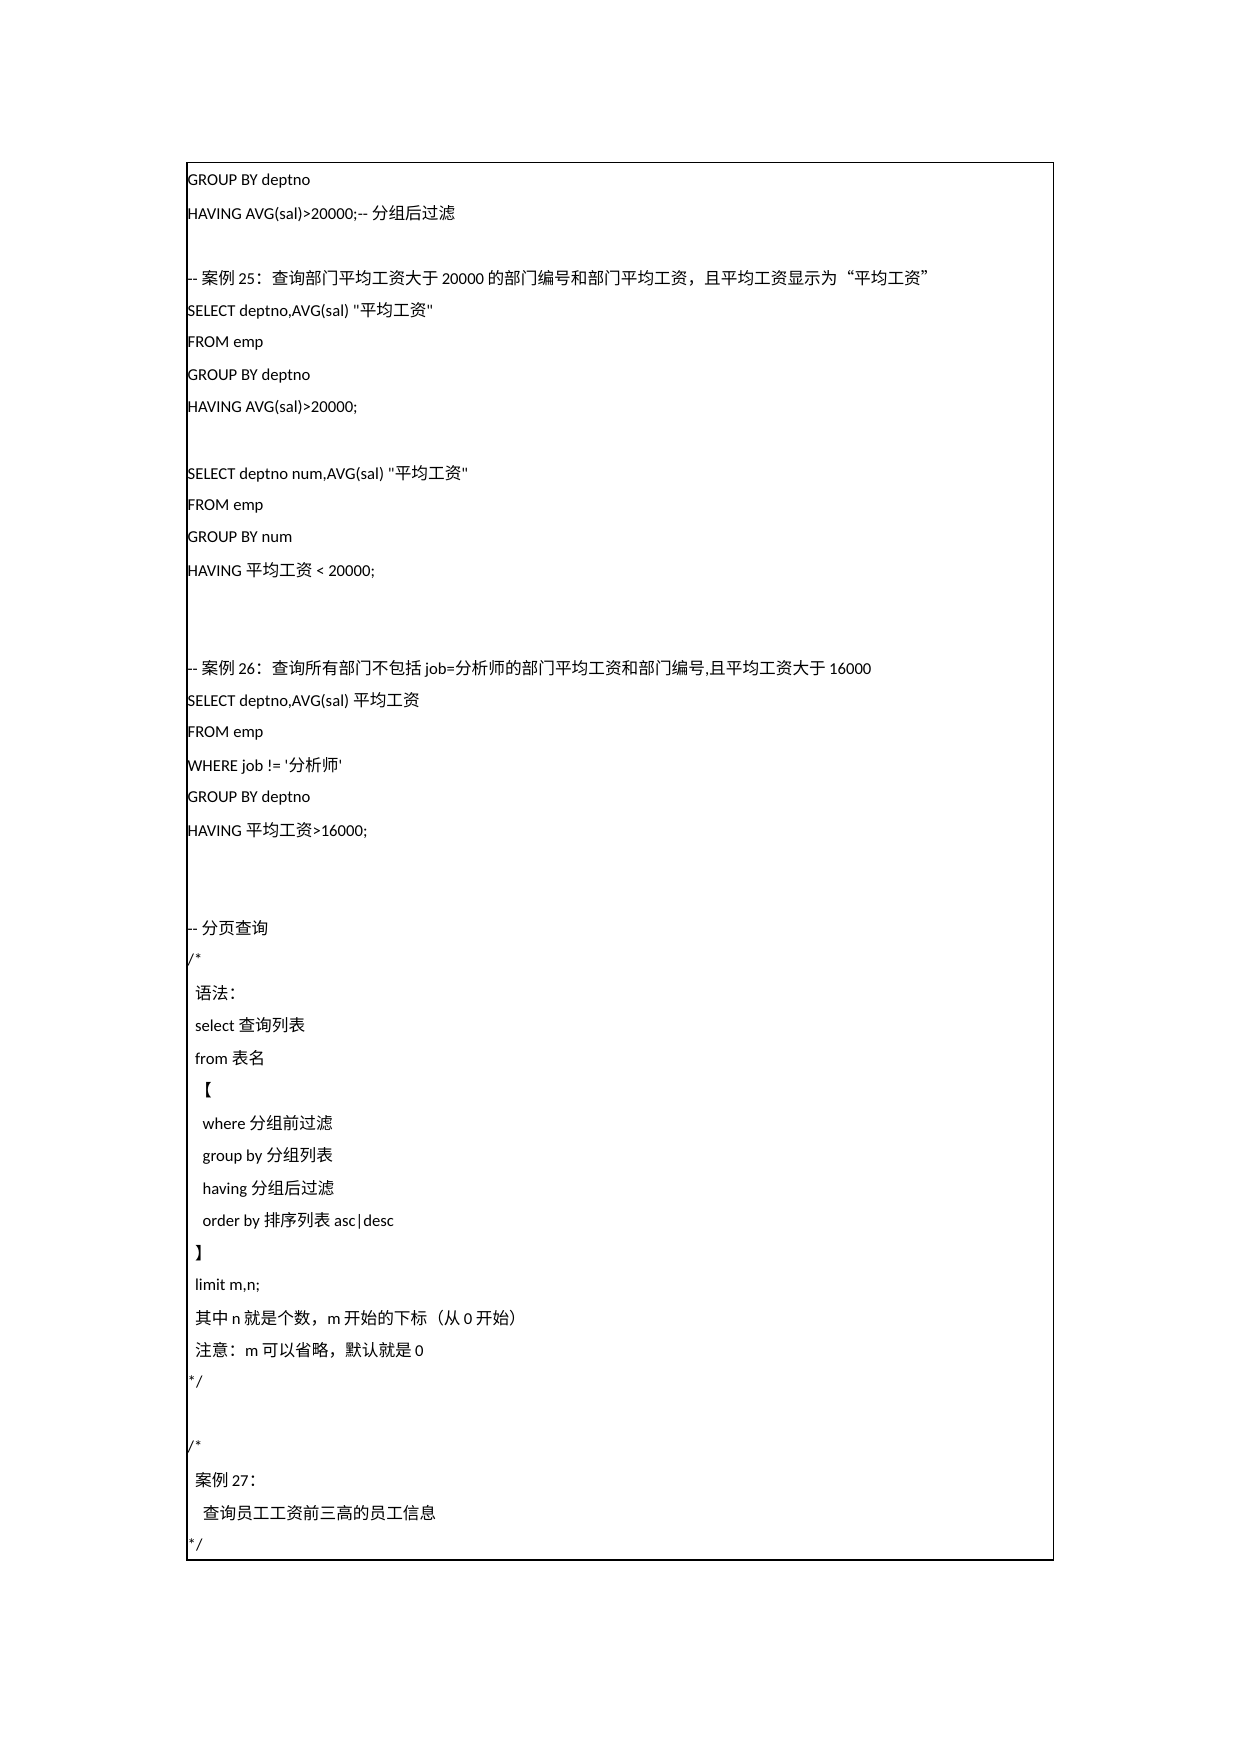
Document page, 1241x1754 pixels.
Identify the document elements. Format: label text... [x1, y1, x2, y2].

text limit m,n; [188, 1268, 1053, 1301]
text group by 分组列表 [188, 1138, 1053, 1171]
text -- 案例25：查询部门平均工资大于20000的部门编号和部门平均工资，且平均工资显示为“平均工资” [188, 261, 1053, 293]
text HAVING AVG(sal)>20000; [188, 391, 1053, 423]
text 注意：m可以省略，默认就是0 [188, 1333, 1053, 1366]
text */ [188, 1366, 1053, 1398]
text HAVING 平均工资>16000; [188, 813, 1053, 846]
text -- 案例26：查询所有部门不包括job=分析师的部门平均工资和部门编号,且平均工资大于16000 [188, 651, 1053, 683]
text 【 [188, 1073, 1053, 1106]
text */ [188, 1528, 1053, 1559]
text GROUP BY deptno [188, 163, 1053, 196]
text SELECT deptno num,AVG(sal) "平均工资" [188, 456, 1053, 488]
text GROUP BY num [188, 521, 1053, 553]
text order by 排序列表 asc|desc [188, 1203, 1053, 1236]
text GROUP BY deptno [188, 358, 1053, 391]
text /* [188, 943, 1053, 976]
text 案例27： [188, 1463, 1053, 1496]
text WHERE job != '分析师' [188, 748, 1053, 781]
text 查询员工工资前三高的员工信息 [188, 1496, 1053, 1528]
text having 分组后过滤 [188, 1171, 1053, 1203]
text HAVING AVG(sal)>20000;-- 分组后过滤 [188, 196, 1053, 228]
text HAVING 平均工资 < 20000; [188, 553, 1053, 586]
text -- 分页查询 [188, 911, 1053, 943]
text select 查询列表 [188, 1008, 1053, 1041]
text SELECT deptno,AVG(sal) "平均工资" [188, 293, 1053, 326]
text GROUP BY deptno [188, 781, 1053, 813]
text FROM emp [188, 716, 1053, 748]
text 其中n就是个数，m开始的下标（从0开始） [188, 1301, 1053, 1333]
text FROM emp [188, 326, 1053, 358]
text SELECT deptno,AVG(sal) 平均工资 [188, 683, 1053, 716]
text 语法： [188, 976, 1053, 1008]
text from 表名 [188, 1041, 1053, 1073]
text /* [188, 1431, 1053, 1463]
text 】 [188, 1236, 1053, 1268]
text where 分组前过滤 [188, 1106, 1053, 1138]
text FROM emp [188, 488, 1053, 521]
